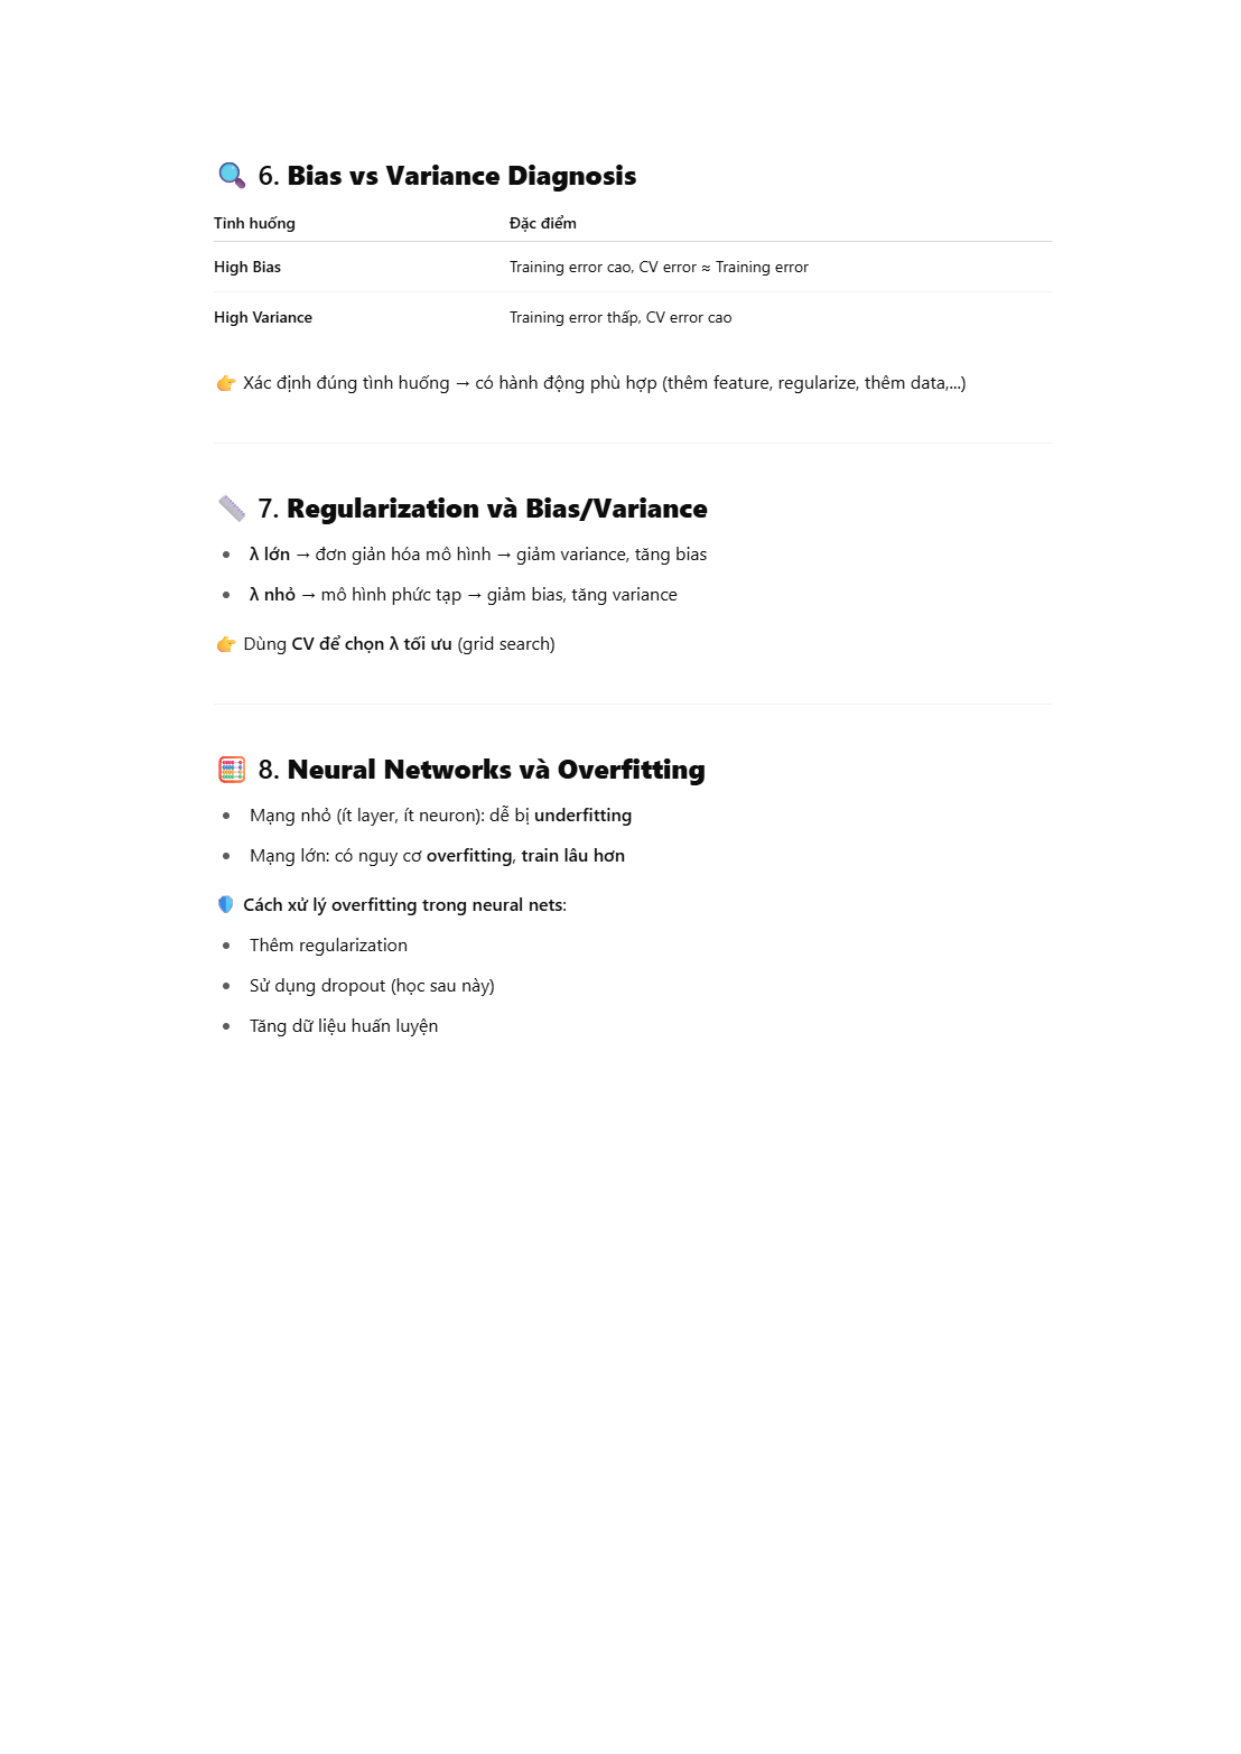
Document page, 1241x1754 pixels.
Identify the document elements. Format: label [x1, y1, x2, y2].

picture [187, 150, 1053, 1079]
